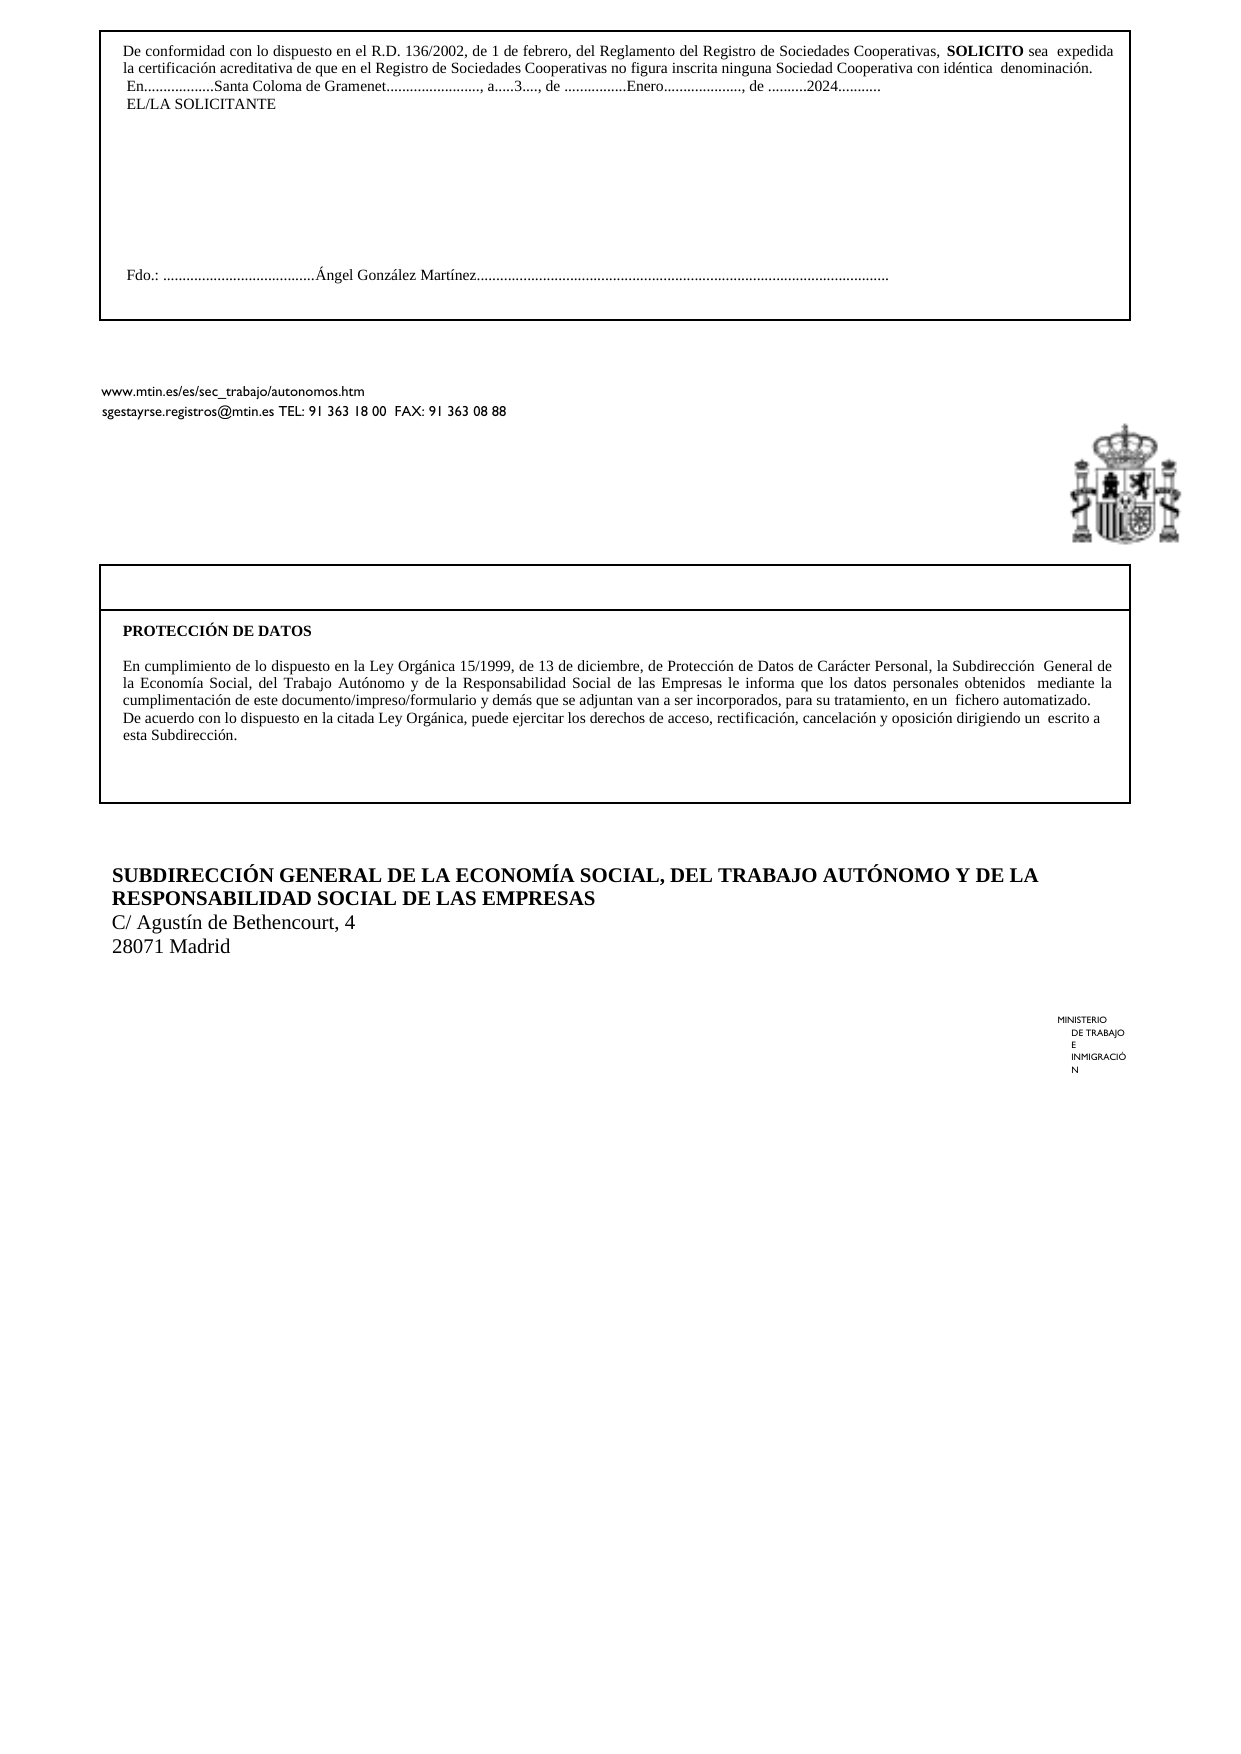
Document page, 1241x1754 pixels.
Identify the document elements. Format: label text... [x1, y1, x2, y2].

text sgestayrse.registros@mtin.es TEL: 91 363 18 00 FAX: 91 363 08 88 [102, 401, 1004, 420]
table_header [101, 566, 1129, 609]
text MINISTERIO [88, 1013, 1107, 1026]
table_cell De conformidad con lo dispuesto en el R.D. 136/2002, de 1 de febrero, del Reglamento del Registro de Sociedades Cooperativas, SOLICITO sea expedida la certificación acreditativa de que en el Registro de Sociedades Cooperativas no figura inscrita ninguna Sociedad Cooperativa con idéntica denominación. En..................Santa Coloma de Gramenet........................, a.....3...., de ................Enero...................., de ..........2024........... EL/LA SOLICITANTE Fdo.: .......................................Ángel González Martínez.......................................................................................................... [101, 32, 1129, 319]
picture [1054, 420, 1192, 564]
text www.mtin.es/es/sec_trabajo/autonomos.htm [101, 381, 1193, 401]
text 28071 Madrid [112, 934, 1193, 958]
table_cell PROTECCIÓN DE DATOS En cumplimiento de lo dispuesto en la Ley Orgánica 15/1999, de 13 de diciembre, de Protección de Datos de Carácter Personal, la Subdirección General de la Economía Social, del Trabajo Autónomo y de la Responsabilidad Social de las Empresas le informa que los datos personales obtenidos mediante la cumplimentación de este documento/impreso/formulario y demás que se adjuntan van a ser incorporados, para su tratamiento, en un fichero automatizado. De acuerdo con lo dispuesto en la citada Ley Orgánica, puede ejercitar los derechos de acceso, rectificación, cancelación y oposición dirigiendo un escrito a esta Subdirección. [101, 611, 1129, 802]
text DE TRABAJO E INMIGRACIÓN [1071, 1026, 1129, 1076]
text C/ Agustín de Bethencourt, 4 [112, 910, 1193, 934]
text SUBDIRECCIÓN GENERAL DE LA ECONOMÍA SOCIAL, DEL TRABAJO AUTÓNOMO Y DE LA RESPONSABILIDAD SOCIAL DE LAS EMPRESAS [112, 864, 1067, 910]
